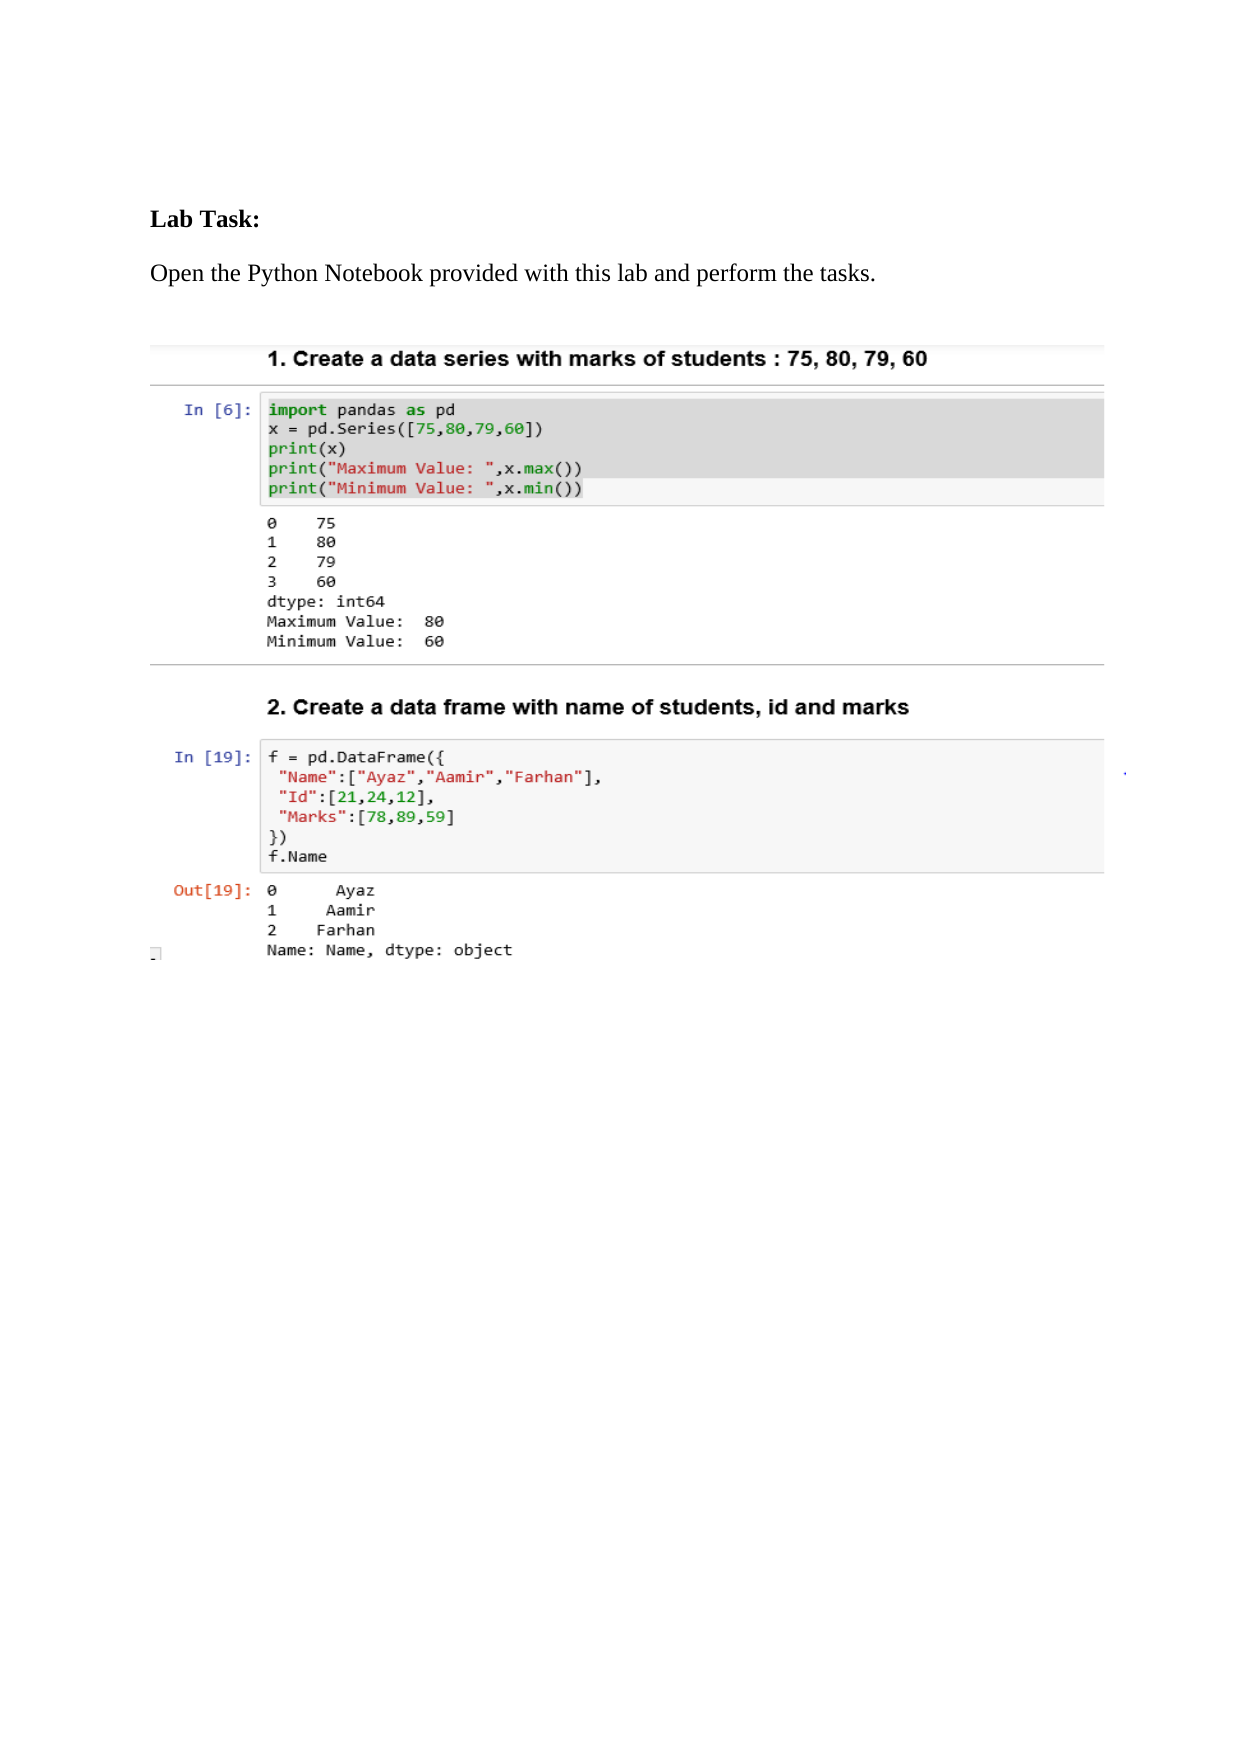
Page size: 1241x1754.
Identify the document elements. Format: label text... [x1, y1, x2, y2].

picture [150, 345, 1126, 960]
text Open the Python Notebook provided with this lab and perform the tasks. [150, 258, 1090, 286]
text Lab Task: [150, 204, 1090, 233]
